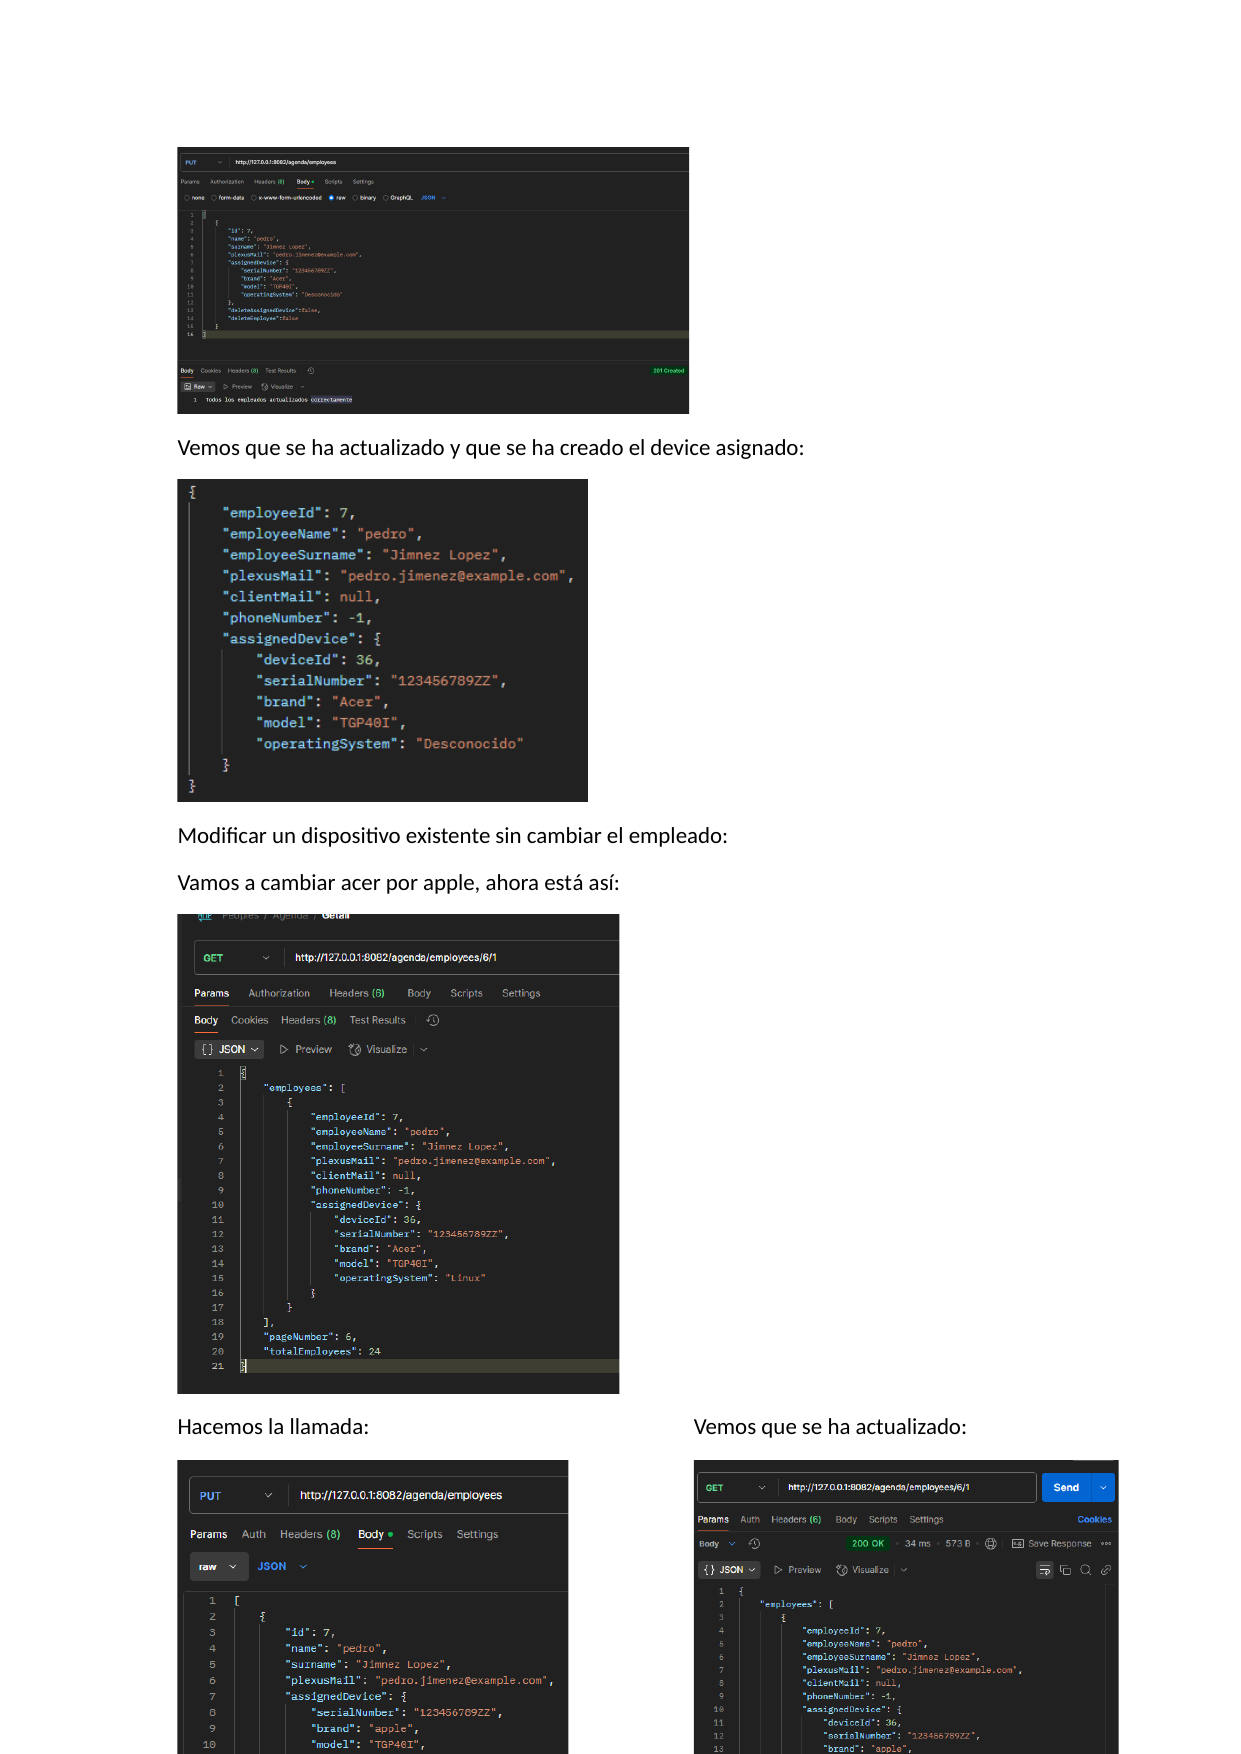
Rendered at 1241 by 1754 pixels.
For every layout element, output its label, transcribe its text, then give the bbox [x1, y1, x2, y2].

picture [693, 1460, 1119, 1754]
text Modificar un dispositivo existente sin cambiar el empleado: [177, 821, 1063, 849]
text Vamos a cambiar acer por apple, ahora está así: [177, 868, 1063, 896]
text Hacemos la llamada: Vemos que se ha actualizado: [177, 1412, 1063, 1440]
picture [177, 479, 588, 802]
picture [177, 147, 690, 414]
picture [177, 1460, 569, 1754]
text Vemos que se ha actualizado y que se ha creado el device asignado: [177, 433, 1063, 461]
picture [177, 914, 620, 1394]
